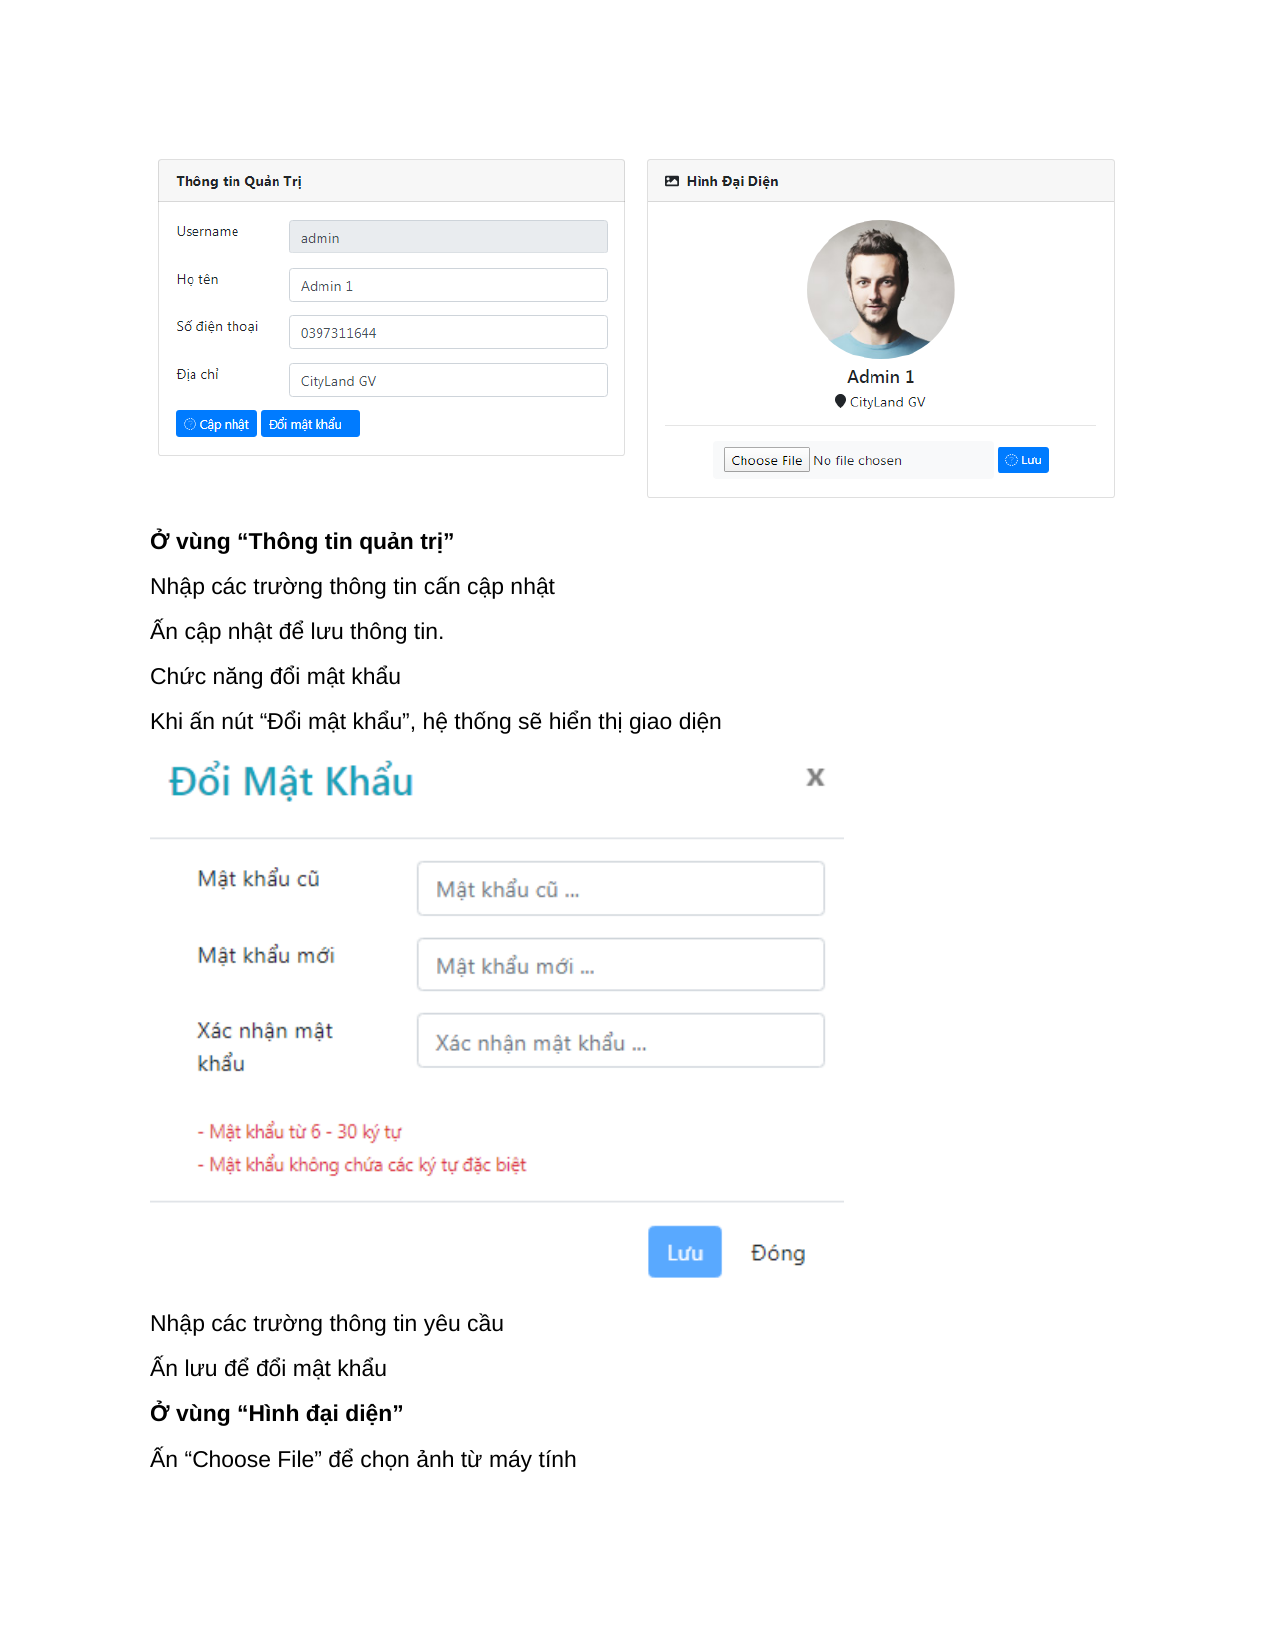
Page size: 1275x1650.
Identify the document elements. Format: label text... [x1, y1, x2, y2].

text Chức năng đổi mật khẩu [150, 663, 1125, 689]
picture [150, 150, 1125, 510]
text Ấn lưu để đổi mật khẩu [150, 1355, 1125, 1382]
text Ấn cập nhật để lưu thông tin. [150, 618, 1125, 644]
text Nhập các trường thông tin cấn cập nhật [150, 573, 1125, 599]
picture [150, 736, 844, 1292]
text Ở vùng “Thông tin quản trị” [150, 528, 1125, 554]
text Nhập các trường thông tin yêu cầu [150, 1310, 1125, 1337]
text Ở vùng “Hình đại diện” [150, 1400, 1125, 1427]
text Ấn “Choose File” để chọn ảnh từ máy tính [150, 1446, 1125, 1472]
